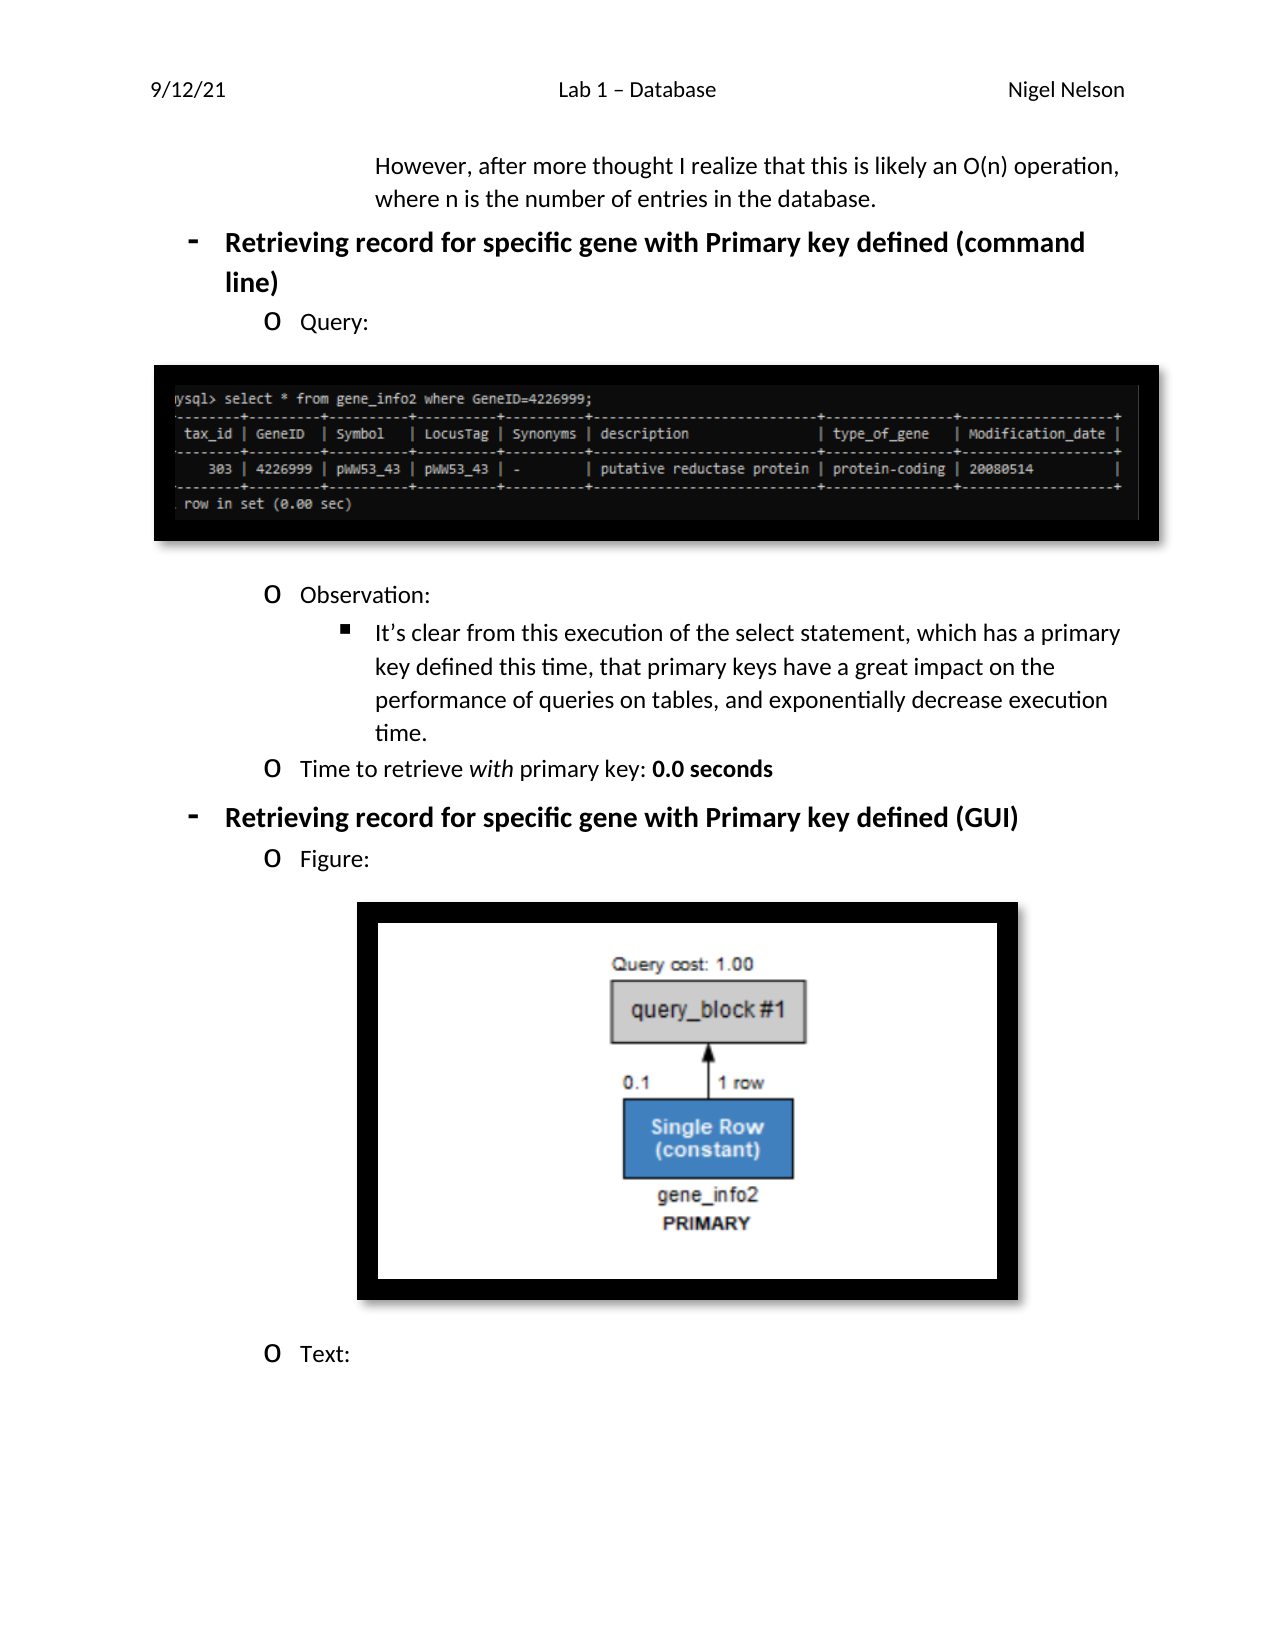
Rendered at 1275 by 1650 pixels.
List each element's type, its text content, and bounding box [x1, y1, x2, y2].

list Retrieving record for specific gene with Primary key defined (command line) [187, 216, 1125, 300]
list Text: [262, 1335, 1125, 1373]
list Retrieving record for specific gene with Primary key defined (GUI) [187, 791, 1125, 836]
list Observation: [262, 576, 1125, 614]
list It’s clear from this execution of the select statement, which has a primary key defined this time, that primary keys have a great impact on the performance of queries on tables, and exponentially decrease execution time. [337, 617, 1125, 747]
list Figure: [262, 840, 1125, 878]
picture [378, 923, 997, 1279]
list Query: [262, 303, 1125, 341]
picture [175, 385, 1139, 520]
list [337, 150, 1125, 213]
list Time to retrieve with primary key: 0.0 seconds [262, 750, 1125, 787]
